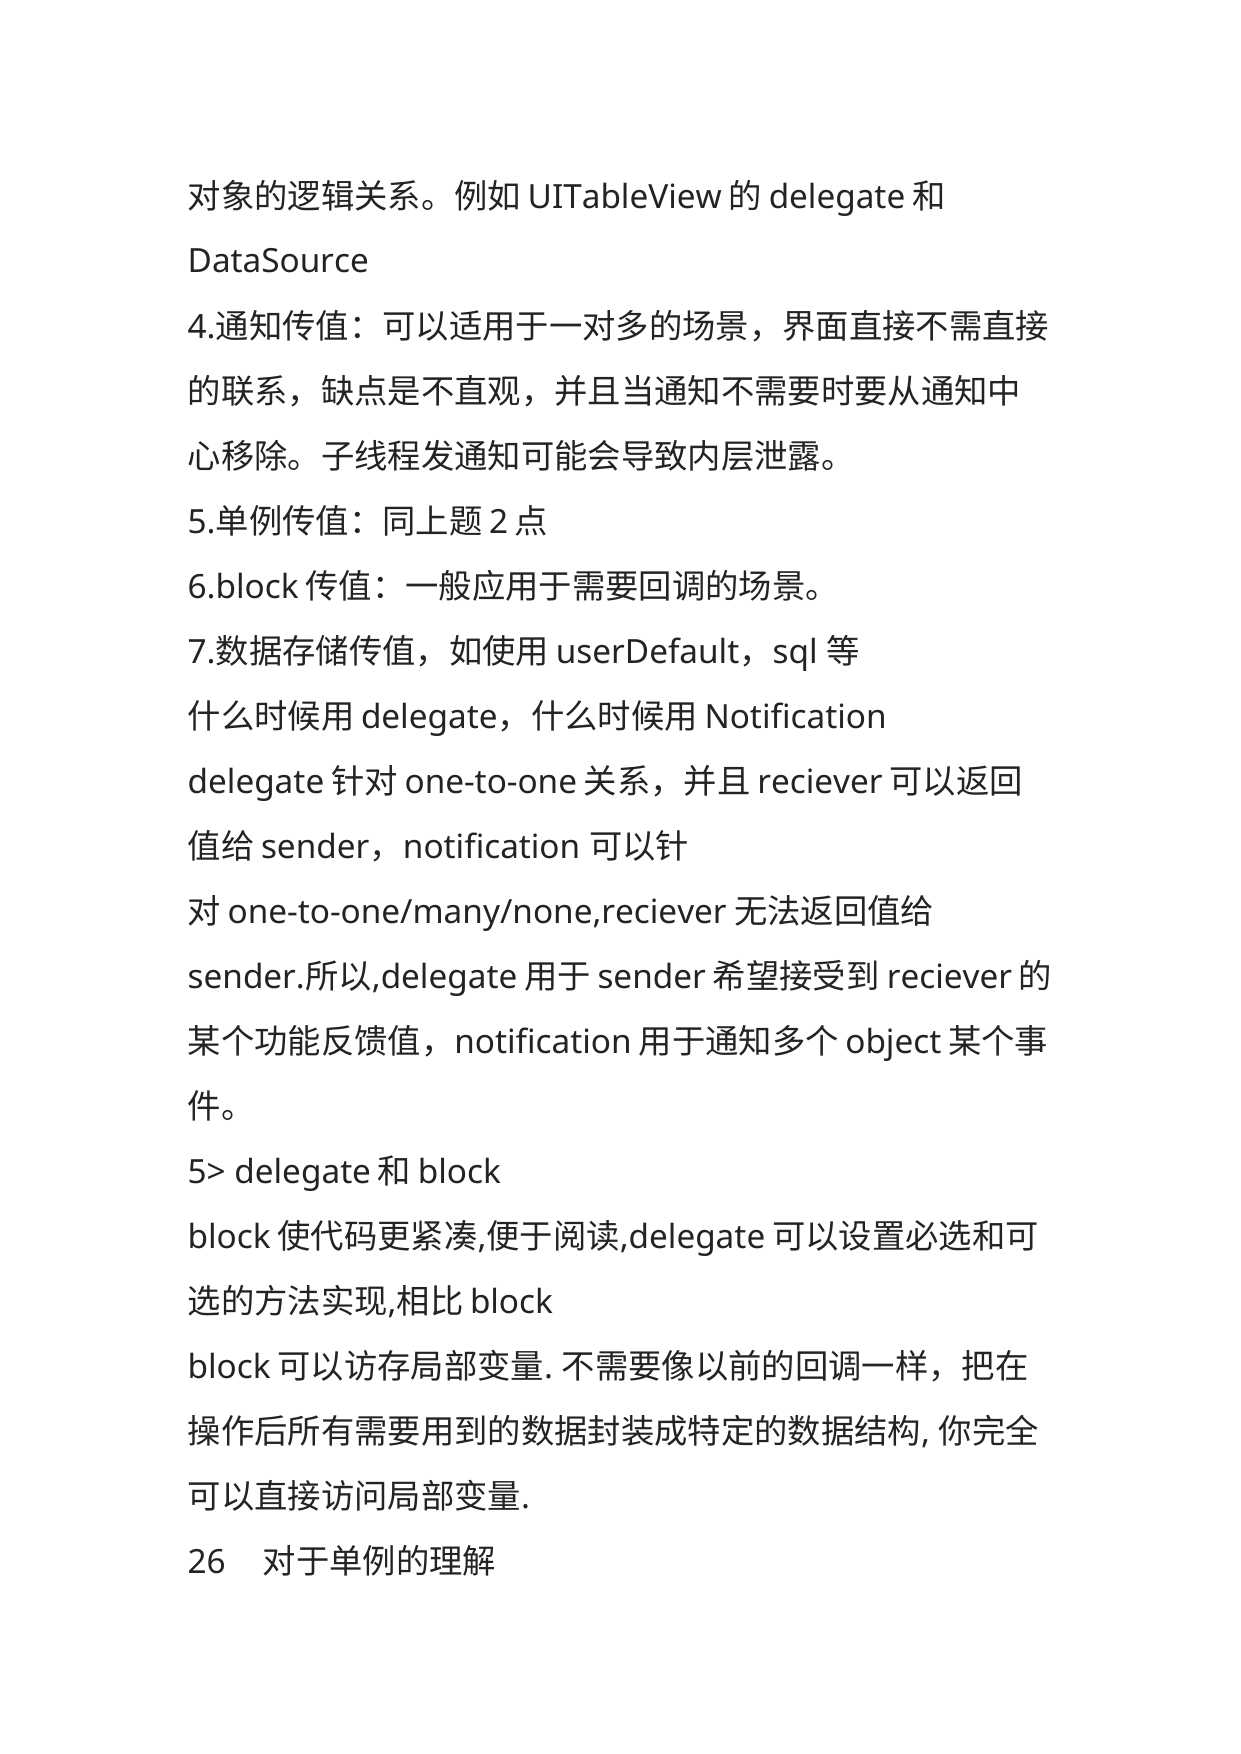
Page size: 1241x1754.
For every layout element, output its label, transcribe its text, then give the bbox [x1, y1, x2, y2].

text 5.单例传值：同上题2点 [187, 487, 1053, 552]
text 5> delegate和block [187, 1137, 1053, 1202]
text block使代码更紧凑,便于阅读,delegate可以设置必选和可选的方法实现,相比block [187, 1202, 1053, 1332]
text delegate针对one-to-one关系，并且reciever可以返回值给sender，notification 可以针对one-to-one/many/none,reciever无法返回值给sender.所以,delegate用于sender希望接受到 reciever的某个功能反馈值，notification用于通知多个object某个事件。 [187, 747, 1053, 1137]
text block可以访存局部变量. 不需要像以前的回调一样，把在操作后所有需要用到的数据封装成特定的数据结构, 你完全可以直接访问局部变量. [187, 1332, 1053, 1527]
text 6.block传值：一般应用于需要回调的场景。 [187, 552, 1053, 617]
text 7.数据存储传值，如使用userDefault，sql 等 [187, 617, 1053, 682]
text 什么时候用delegate，什么时候用Notification [187, 682, 1053, 747]
text 4.通知传值：可以适用于一对多的场景，界面直接不需直接的联系，缺点是不直观，并且当通知不需要时要从通知中心移除。子线程发通知可能会导致内层泄露。 [187, 292, 1053, 487]
list 对于单例的理解 [187, 1527, 1053, 1592]
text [187, 162, 1053, 292]
